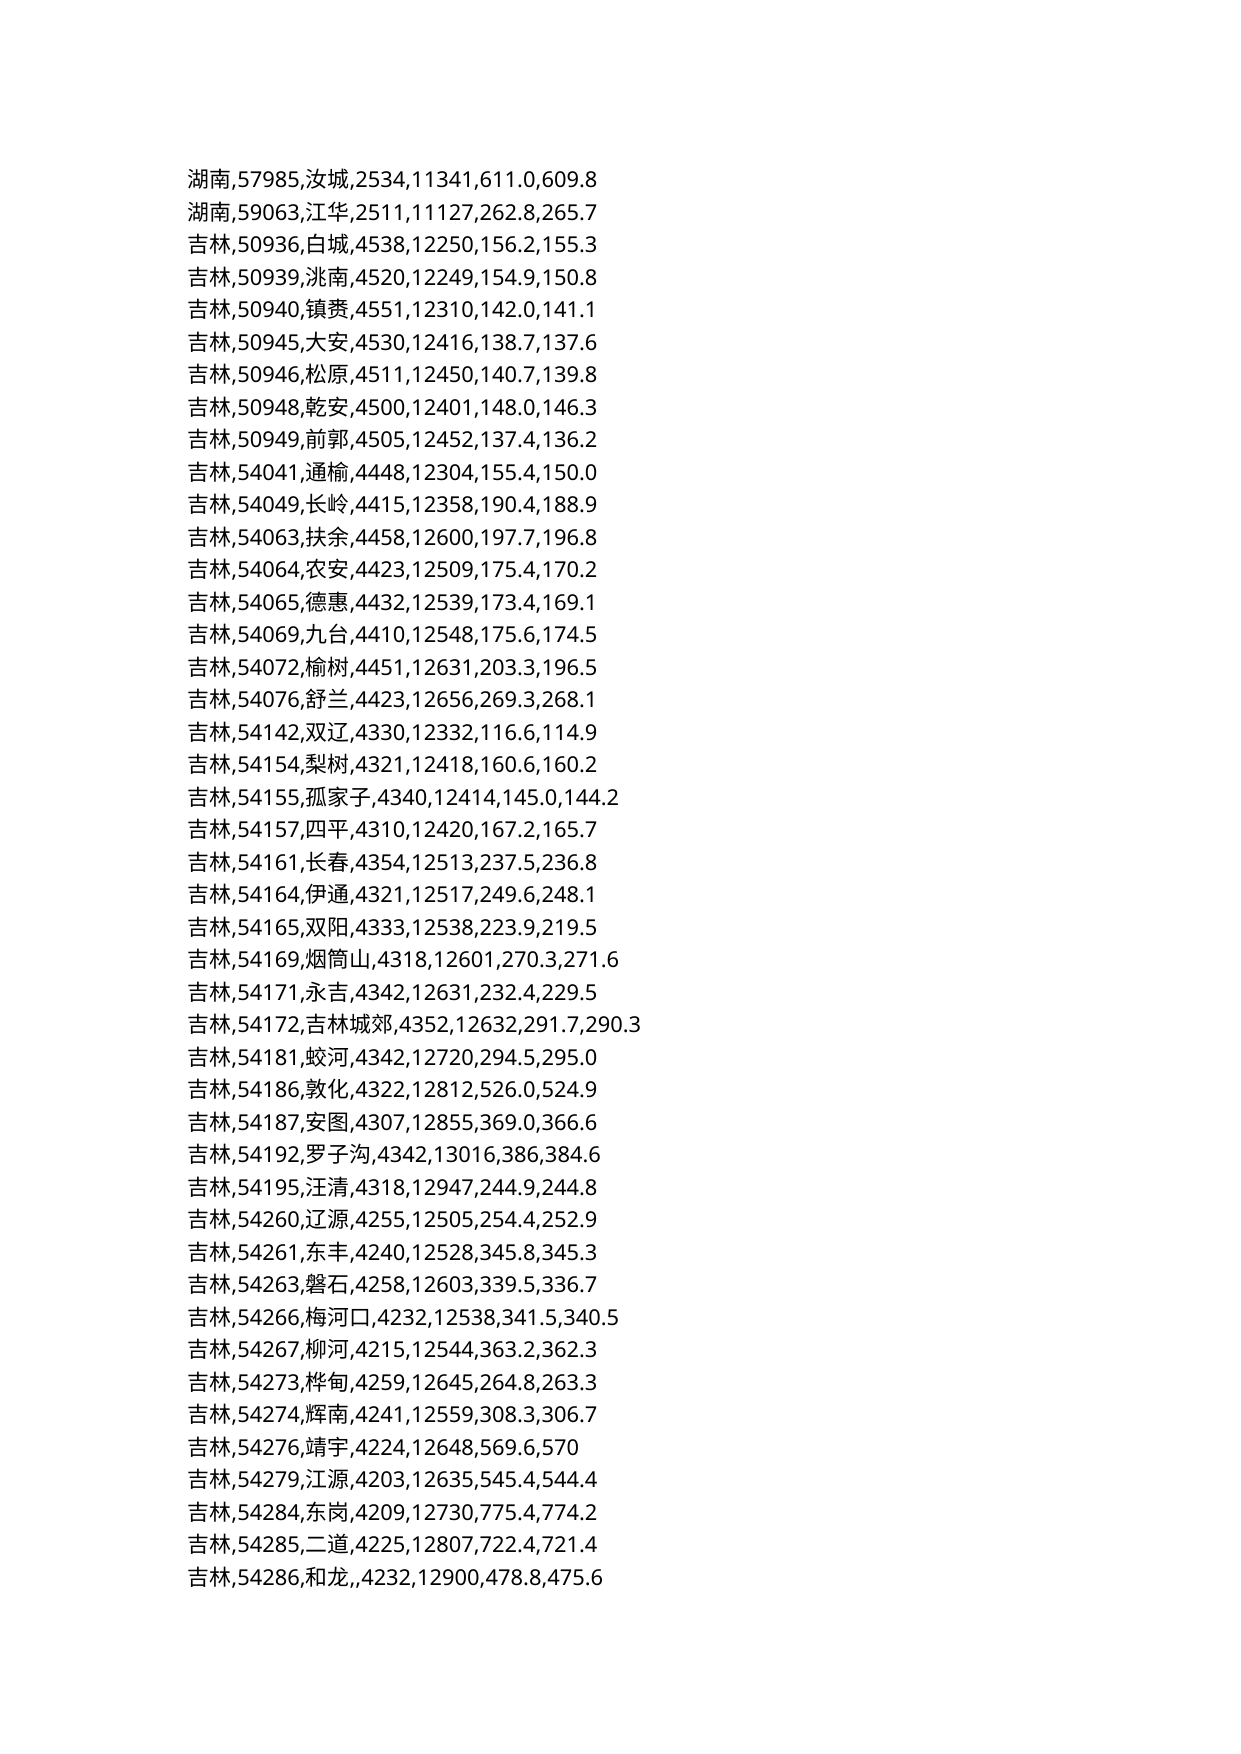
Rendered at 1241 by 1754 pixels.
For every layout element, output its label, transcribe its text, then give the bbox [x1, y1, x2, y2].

text 吉林,54267,柳河,4215,12544,363.2,362.3 [187, 1332, 1053, 1364]
text 吉林,54154,梨树,4321,12418,160.6,160.2 [187, 747, 1053, 779]
text 吉林,54172,吉林城郊,4352,12632,291.7,290.3 [187, 1007, 1053, 1039]
text 吉林,54260,辽源,4255,12505,254.4,252.9 [187, 1202, 1053, 1234]
text 吉林,50945,大安,4530,12416,138.7,137.6 [187, 324, 1053, 357]
text 吉林,54266,梅河口,4232,12538,341.5,340.5 [187, 1299, 1053, 1332]
text 吉林,54069,九台,4410,12548,175.6,174.5 [187, 617, 1053, 649]
text 吉林,50940,镇赉,4551,12310,142.0,141.1 [187, 292, 1053, 324]
text 吉林,54161,长春,4354,12513,237.5,236.8 [187, 844, 1053, 877]
text 吉林,54142,双辽,4330,12332,116.6,114.9 [187, 714, 1053, 747]
text 吉林,50946,松原,4511,12450,140.7,139.8 [187, 357, 1053, 389]
text 吉林,54273,桦甸,4259,12645,264.8,263.3 [187, 1364, 1053, 1397]
text 湖南,59063,江华,2511,11127,262.8,265.7 [187, 194, 1053, 227]
text 吉林,54049,长岭,4415,12358,190.4,188.9 [187, 487, 1053, 519]
text 吉林,54195,汪清,4318,12947,244.9,244.8 [187, 1169, 1053, 1202]
text 吉林,54274,辉南,4241,12559,308.3,306.7 [187, 1397, 1053, 1429]
text 吉林,54065,德惠,4432,12539,173.4,169.1 [187, 584, 1053, 617]
text 吉林,50939,洮南,4520,12249,154.9,150.8 [187, 259, 1053, 292]
text 湖南,57985,汝城,2534,11341,611.0,609.8 [187, 162, 1053, 194]
text 吉林,54041,通榆,4448,12304,155.4,150.0 [187, 454, 1053, 487]
text 吉林,54171,永吉,4342,12631,232.4,229.5 [187, 974, 1053, 1007]
text 吉林,54285,二道,4225,12807,722.4,721.4 [187, 1527, 1053, 1559]
text 吉林,54187,安图,4307,12855,369.0,366.6 [187, 1104, 1053, 1137]
text 吉林,50936,白城,4538,12250,156.2,155.3 [187, 227, 1053, 259]
text 吉林,54165,双阳,4333,12538,223.9,219.5 [187, 909, 1053, 942]
text 吉林,54261,东丰,4240,12528,345.8,345.3 [187, 1234, 1053, 1267]
text 吉林,54169,烟筒山,4318,12601,270.3,271.6 [187, 942, 1053, 974]
text 吉林,50948,乾安,4500,12401,148.0,146.3 [187, 389, 1053, 422]
text 吉林,54072,榆树,4451,12631,203.3,196.5 [187, 649, 1053, 682]
text 吉林,54284,东岗,4209,12730,775.4,774.2 [187, 1494, 1053, 1527]
text 吉林,54186,敦化,4322,12812,526.0,524.9 [187, 1072, 1053, 1104]
text 吉林,54157,四平,4310,12420,167.2,165.7 [187, 812, 1053, 844]
text 吉林,54181,蛟河,4342,12720,294.5,295.0 [187, 1039, 1053, 1072]
text 吉林,54276,靖宇,4224,12648,569.6,570 [187, 1429, 1053, 1462]
text 吉林,54263,磐石,4258,12603,339.5,336.7 [187, 1267, 1053, 1299]
text 吉林,54155,孤家子,4340,12414,145.0,144.2 [187, 779, 1053, 812]
text 吉林,54064,农安,4423,12509,175.4,170.2 [187, 552, 1053, 584]
text 吉林,54063,扶余,4458,12600,197.7,196.8 [187, 519, 1053, 552]
text 吉林,54076,舒兰,4423,12656,269.3,268.1 [187, 682, 1053, 714]
text 吉林,54192,罗子沟,4342,13016,386,384.6 [187, 1137, 1053, 1169]
text 吉林,50949,前郭,4505,12452,137.4,136.2 [187, 422, 1053, 454]
text 吉林,54286,和龙,,4232,12900,478.8,475.6 [187, 1559, 1053, 1592]
text 吉林,54164,伊通,4321,12517,249.6,248.1 [187, 877, 1053, 909]
text 吉林,54279,江源,4203,12635,545.4,544.4 [187, 1462, 1053, 1494]
